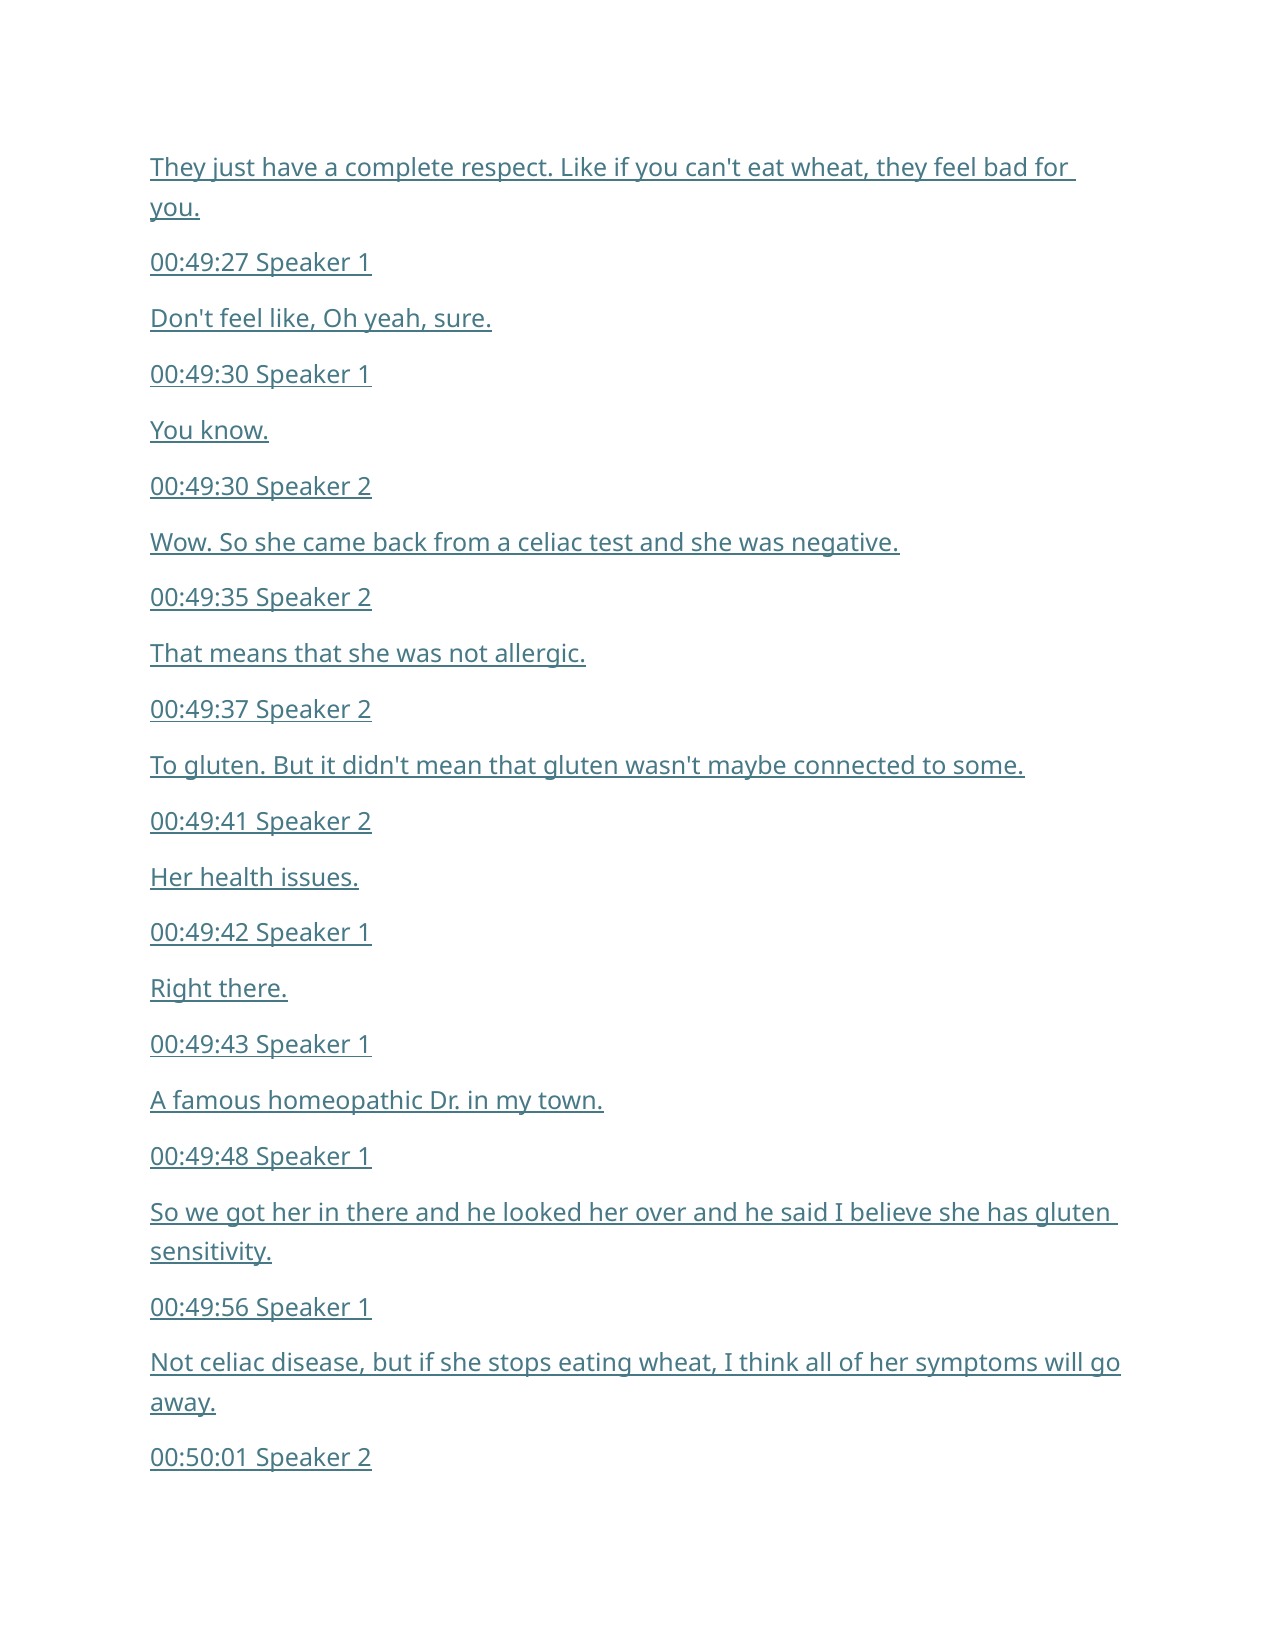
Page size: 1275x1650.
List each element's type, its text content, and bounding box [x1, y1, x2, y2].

text 00:49:48 Speaker 1 [150, 1138, 1125, 1172]
text 00:49:41 Speaker 2 [150, 803, 1125, 837]
text 00:49:42 Speaker 1 [150, 915, 1125, 949]
text 00:50:01 Speaker 2 [150, 1440, 1125, 1474]
text They just have a complete respect. Like if you can't eat wheat, they feel bad for you. [150, 150, 1125, 223]
text 00:49:37 Speaker 2 [150, 692, 1125, 726]
text 00:49:56 Speaker 1 [150, 1289, 1125, 1323]
text 00:49:35 Speaker 2 [150, 580, 1125, 614]
text Not celiac disease, but if she stops eating wheat, I think all of her symptoms will go away. [150, 1345, 1125, 1418]
text Don't feel like, Oh yeah, sure. [150, 301, 1125, 335]
text 00:49:27 Speaker 1 [150, 245, 1125, 279]
text You know. [150, 412, 1125, 447]
text 00:49:43 Speaker 1 [150, 1027, 1125, 1061]
text Right there. [150, 971, 1125, 1005]
text That means that she was not allergic. [150, 636, 1125, 670]
text Wow. So she came back from a celiac test and she was negative. [150, 524, 1125, 558]
text A famous homeopathic Dr. in my town. [150, 1082, 1125, 1117]
text 00:49:30 Speaker 1 [150, 357, 1125, 391]
text Her health issues. [150, 859, 1125, 893]
text To gluten. But it didn't mean that gluten wasn't maybe connected to some. [150, 747, 1125, 782]
text 00:49:30 Speaker 2 [150, 468, 1125, 502]
text So we got her in there and he looked her over and he said I believe she has gluten sensitivity. [150, 1194, 1125, 1267]
